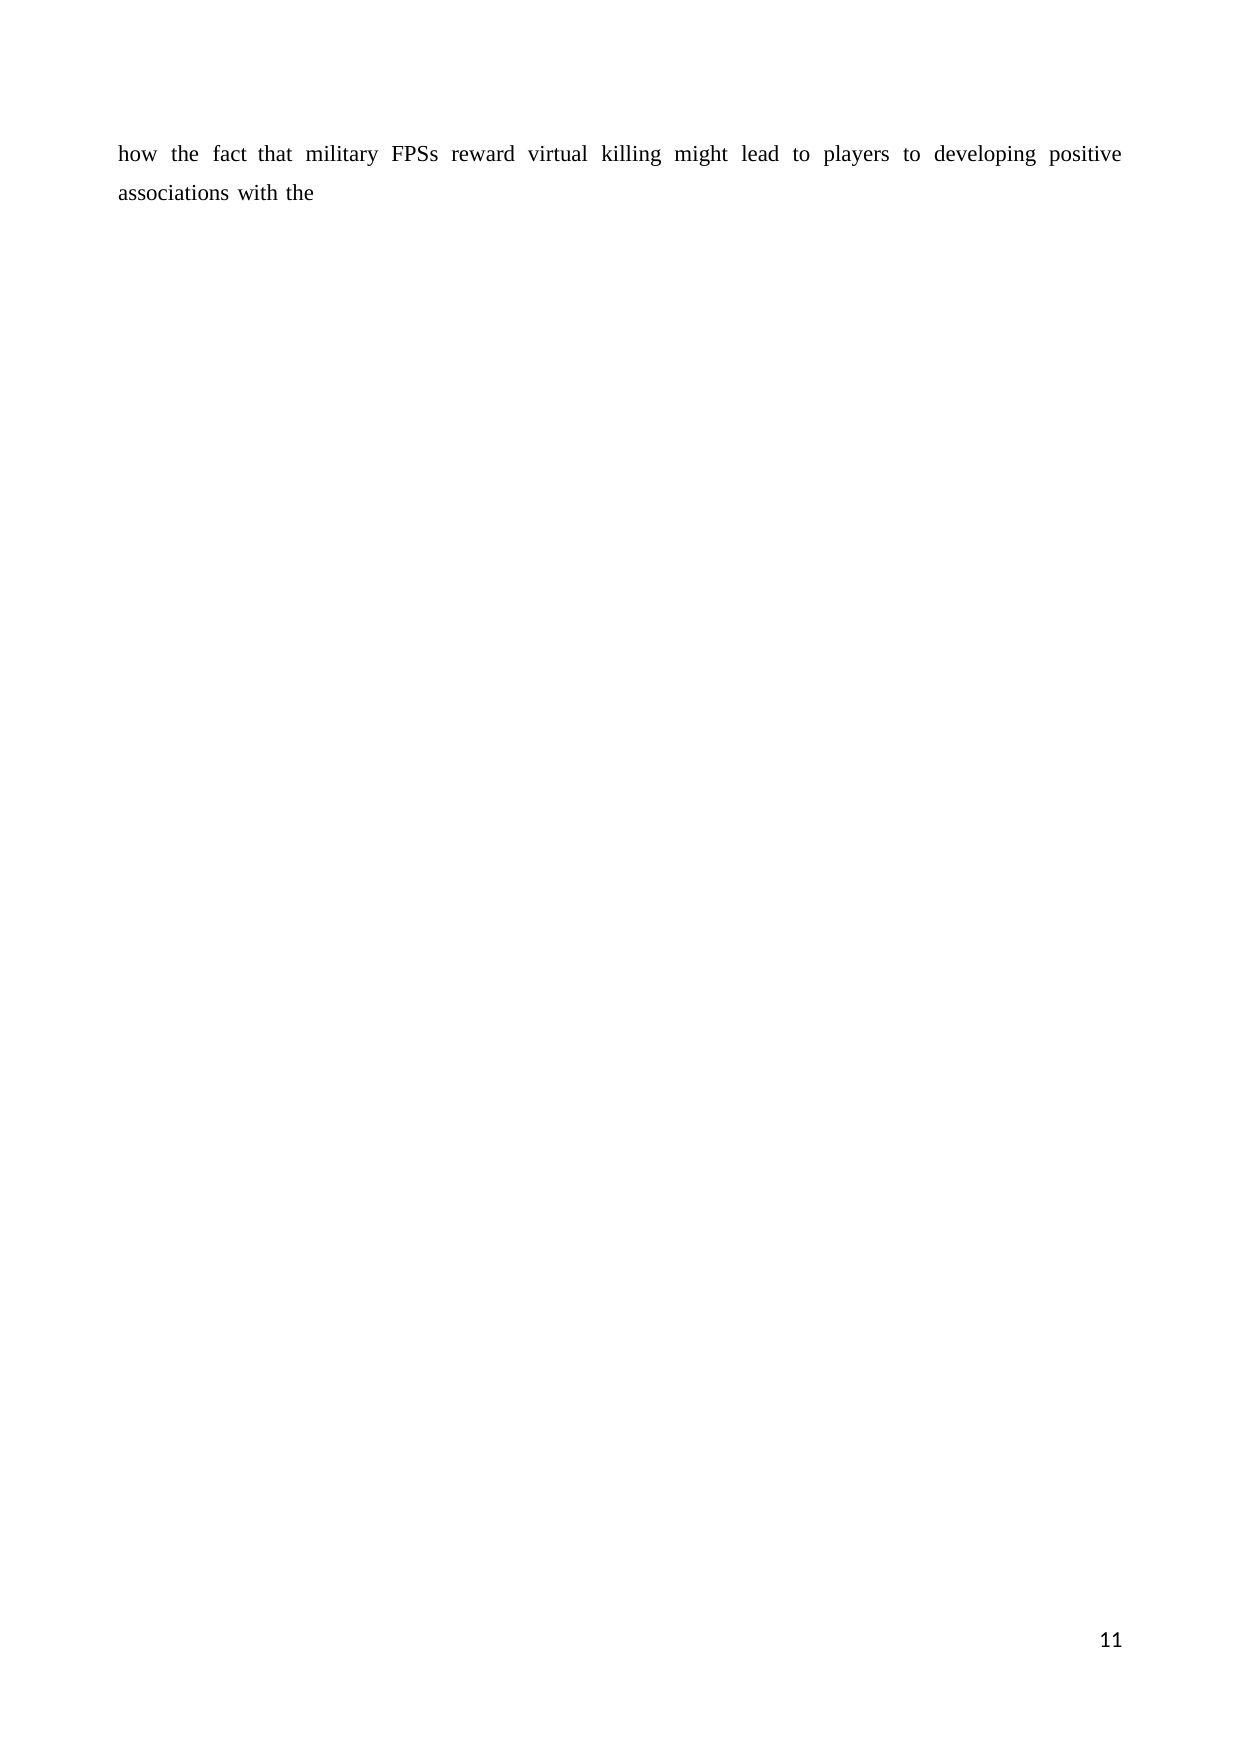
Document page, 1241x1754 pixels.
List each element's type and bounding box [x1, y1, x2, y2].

text [118, 139, 1122, 205]
